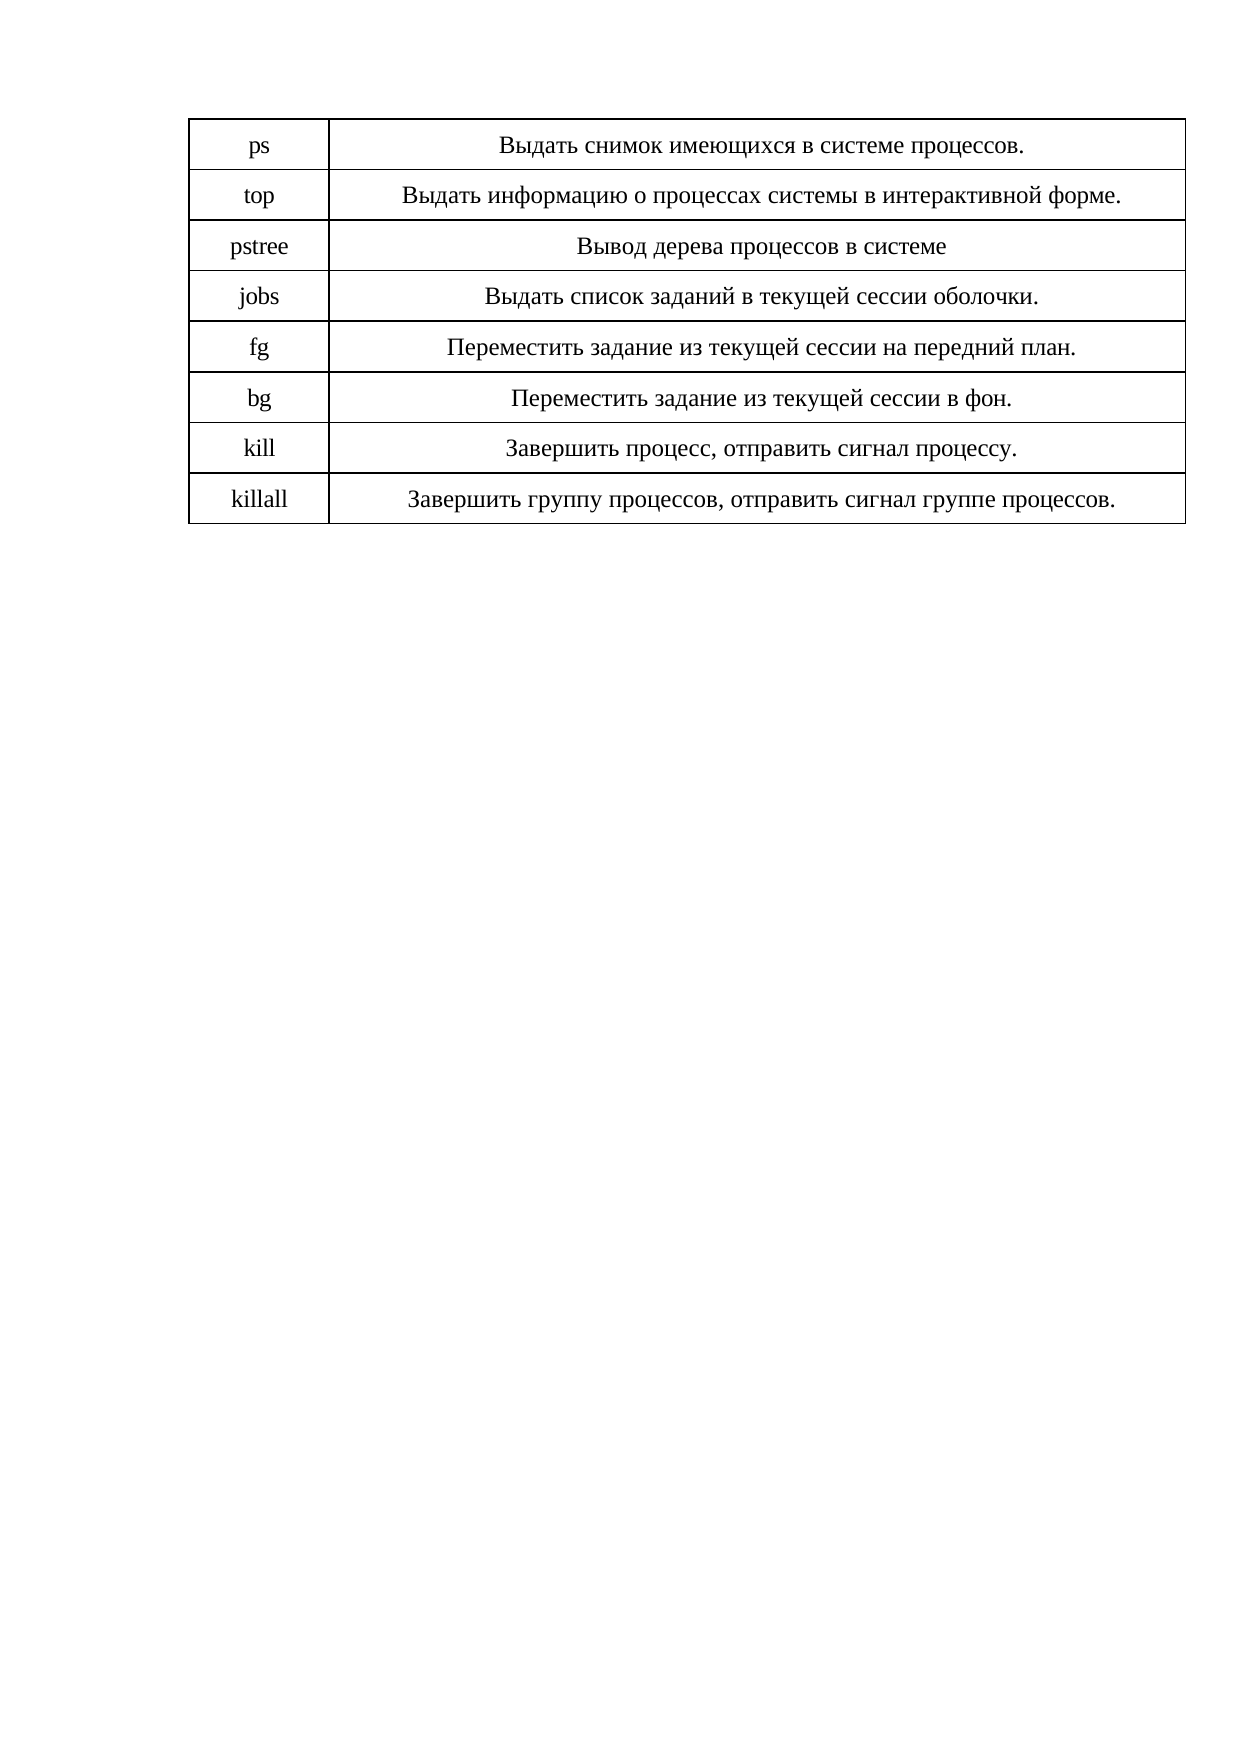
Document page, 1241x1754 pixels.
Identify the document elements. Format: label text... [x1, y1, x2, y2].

table_cell top [190, 170, 328, 219]
table_cell killall [190, 474, 328, 523]
table_cell Выдать снимок имеющихся в системе процессов. [330, 120, 1185, 169]
table_cell bg [190, 373, 328, 421]
table_cell jobs [190, 271, 328, 320]
table_cell fg [190, 322, 328, 371]
table_cell Выдать информацию о процессах системы в интерактивной форме. [330, 170, 1185, 219]
table_cell Переместить задание из текущей сессии в фон. [330, 373, 1185, 421]
table_cell Завершить процесс, отправить сигнал процессу. [330, 423, 1185, 472]
table_cell Выдать список заданий в текущей сессии оболочки. [330, 271, 1185, 320]
table_cell pstree [190, 221, 328, 270]
table_cell Переместить задание из текущей сессии на передний план. [330, 322, 1185, 371]
table_cell kill [190, 423, 328, 472]
table_cell Вывод дерева процессов в системе [330, 221, 1185, 270]
table_cell ps [190, 120, 328, 169]
table_cell Завершить группу процессов, отправить сигнал группе процессов. [330, 474, 1185, 523]
